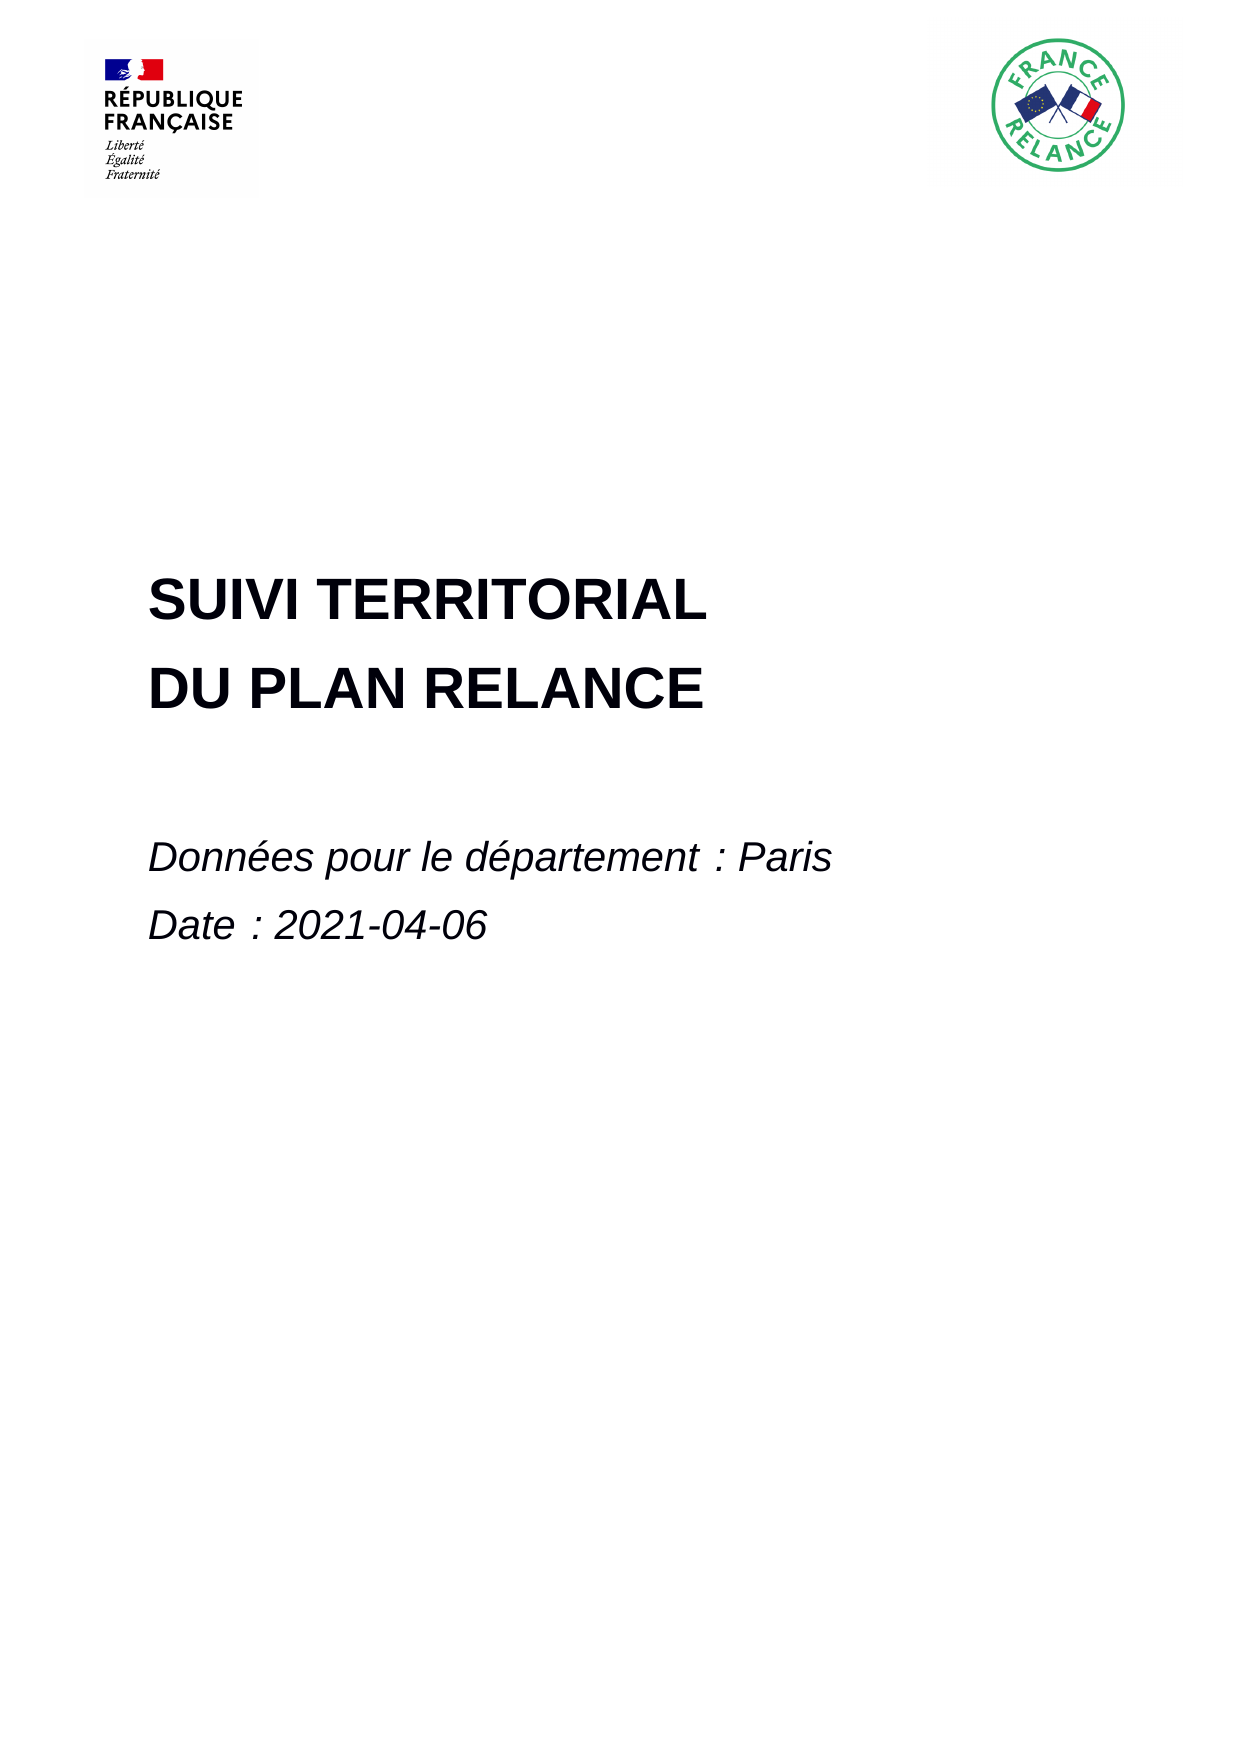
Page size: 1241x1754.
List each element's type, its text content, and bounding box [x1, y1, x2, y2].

picture [926, 17, 1184, 187]
picture [84, 39, 259, 198]
text Date : 2021-04-06 [148, 900, 1093, 948]
text SUIVI TERRITORIAL [148, 565, 1093, 632]
text DU PLAN RELANCE [148, 654, 1093, 721]
text Données pour le département : Paris [148, 832, 1093, 880]
